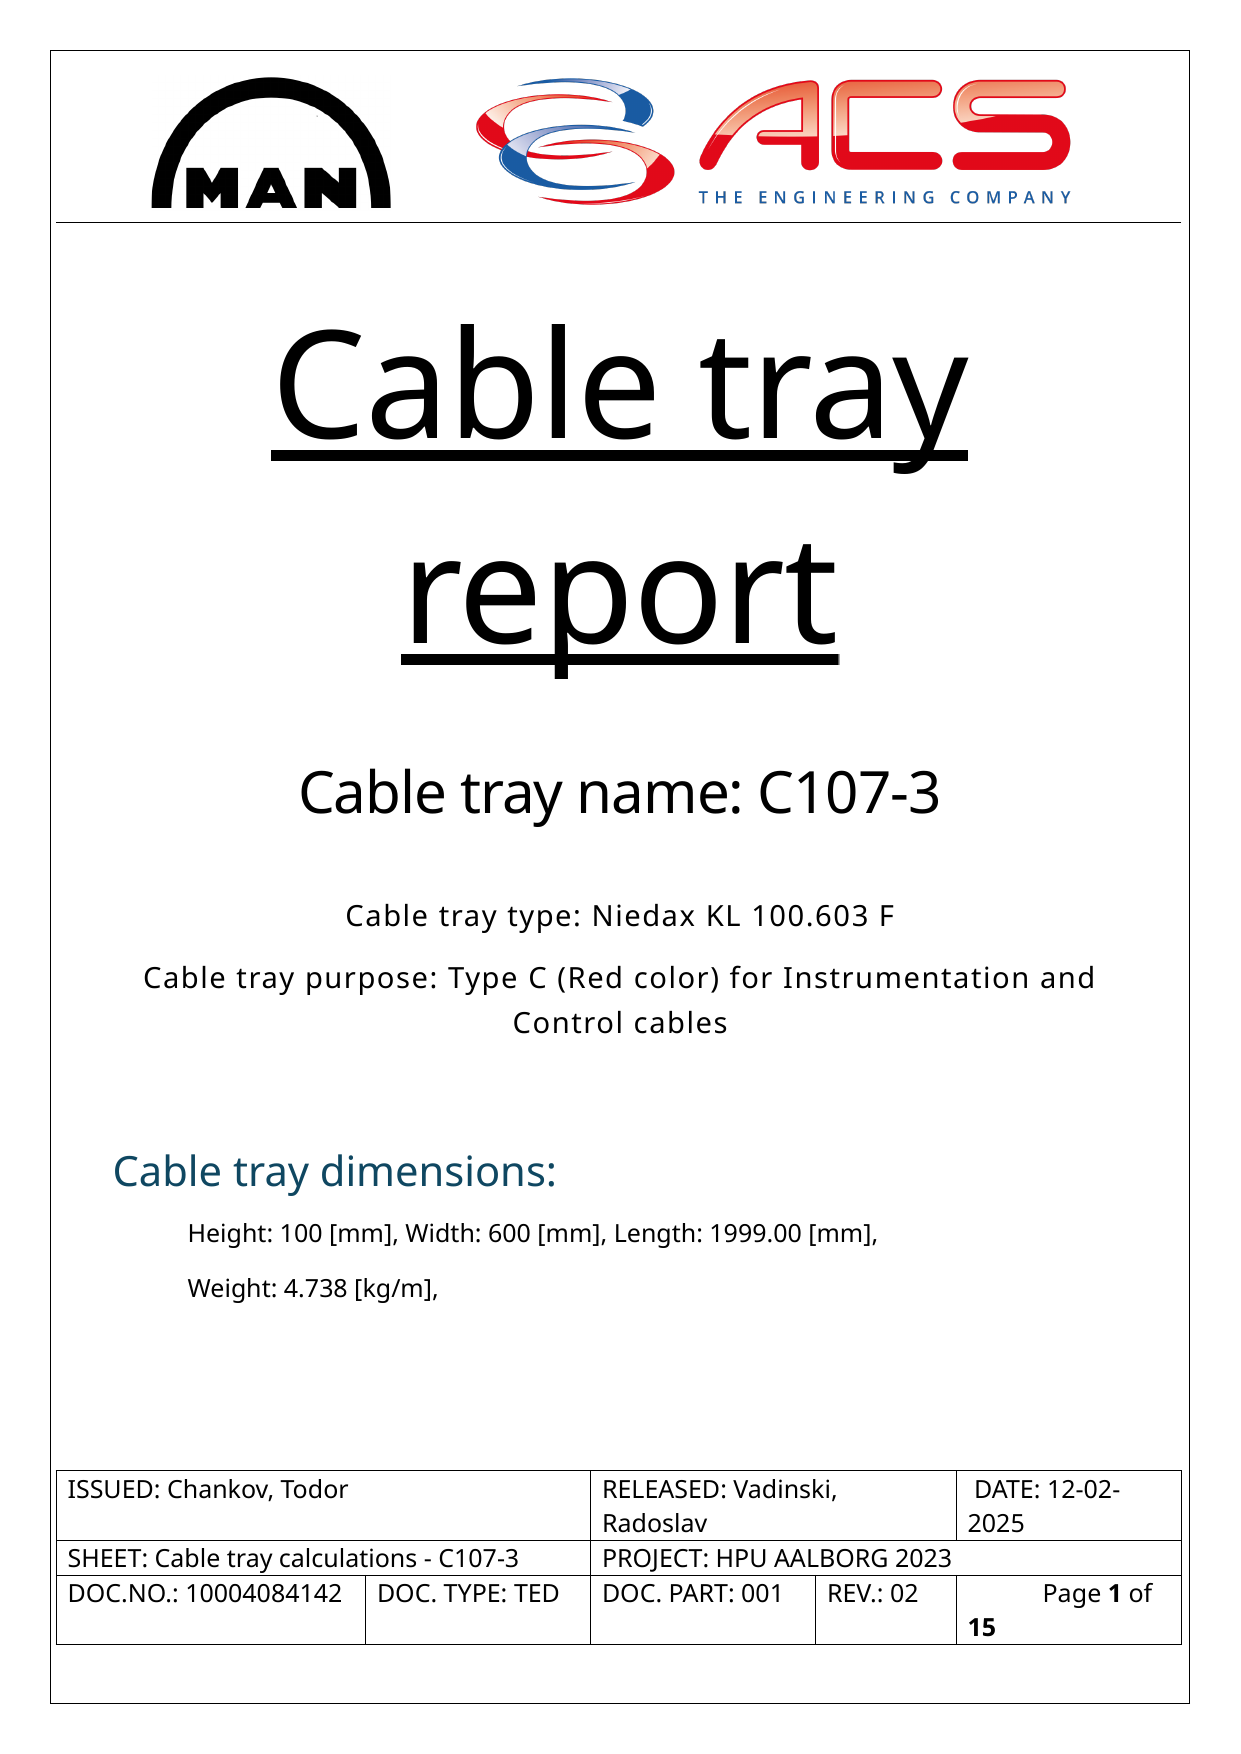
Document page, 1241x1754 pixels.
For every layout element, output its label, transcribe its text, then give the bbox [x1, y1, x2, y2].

text Height: 100 [mm], Width: 600 [mm], Length: 1999.00 [mm], [112, 1215, 1128, 1249]
subtitle Cable tray purpose: Type C (Red color) for Instrumentation and Control cables [112, 957, 1128, 1042]
picture [151, 75, 391, 211]
picture [475, 75, 1086, 211]
subtitle Cable tray dimensions: [112, 1142, 1128, 1198]
title Cable tray report [112, 278, 1128, 687]
text Weight: 4.738 [kg/m], [112, 1271, 1128, 1305]
subtitle Cable tray type: Niedax KL 100.603 F [112, 895, 1128, 934]
title Cable tray name: C107-3 [112, 751, 1128, 831]
